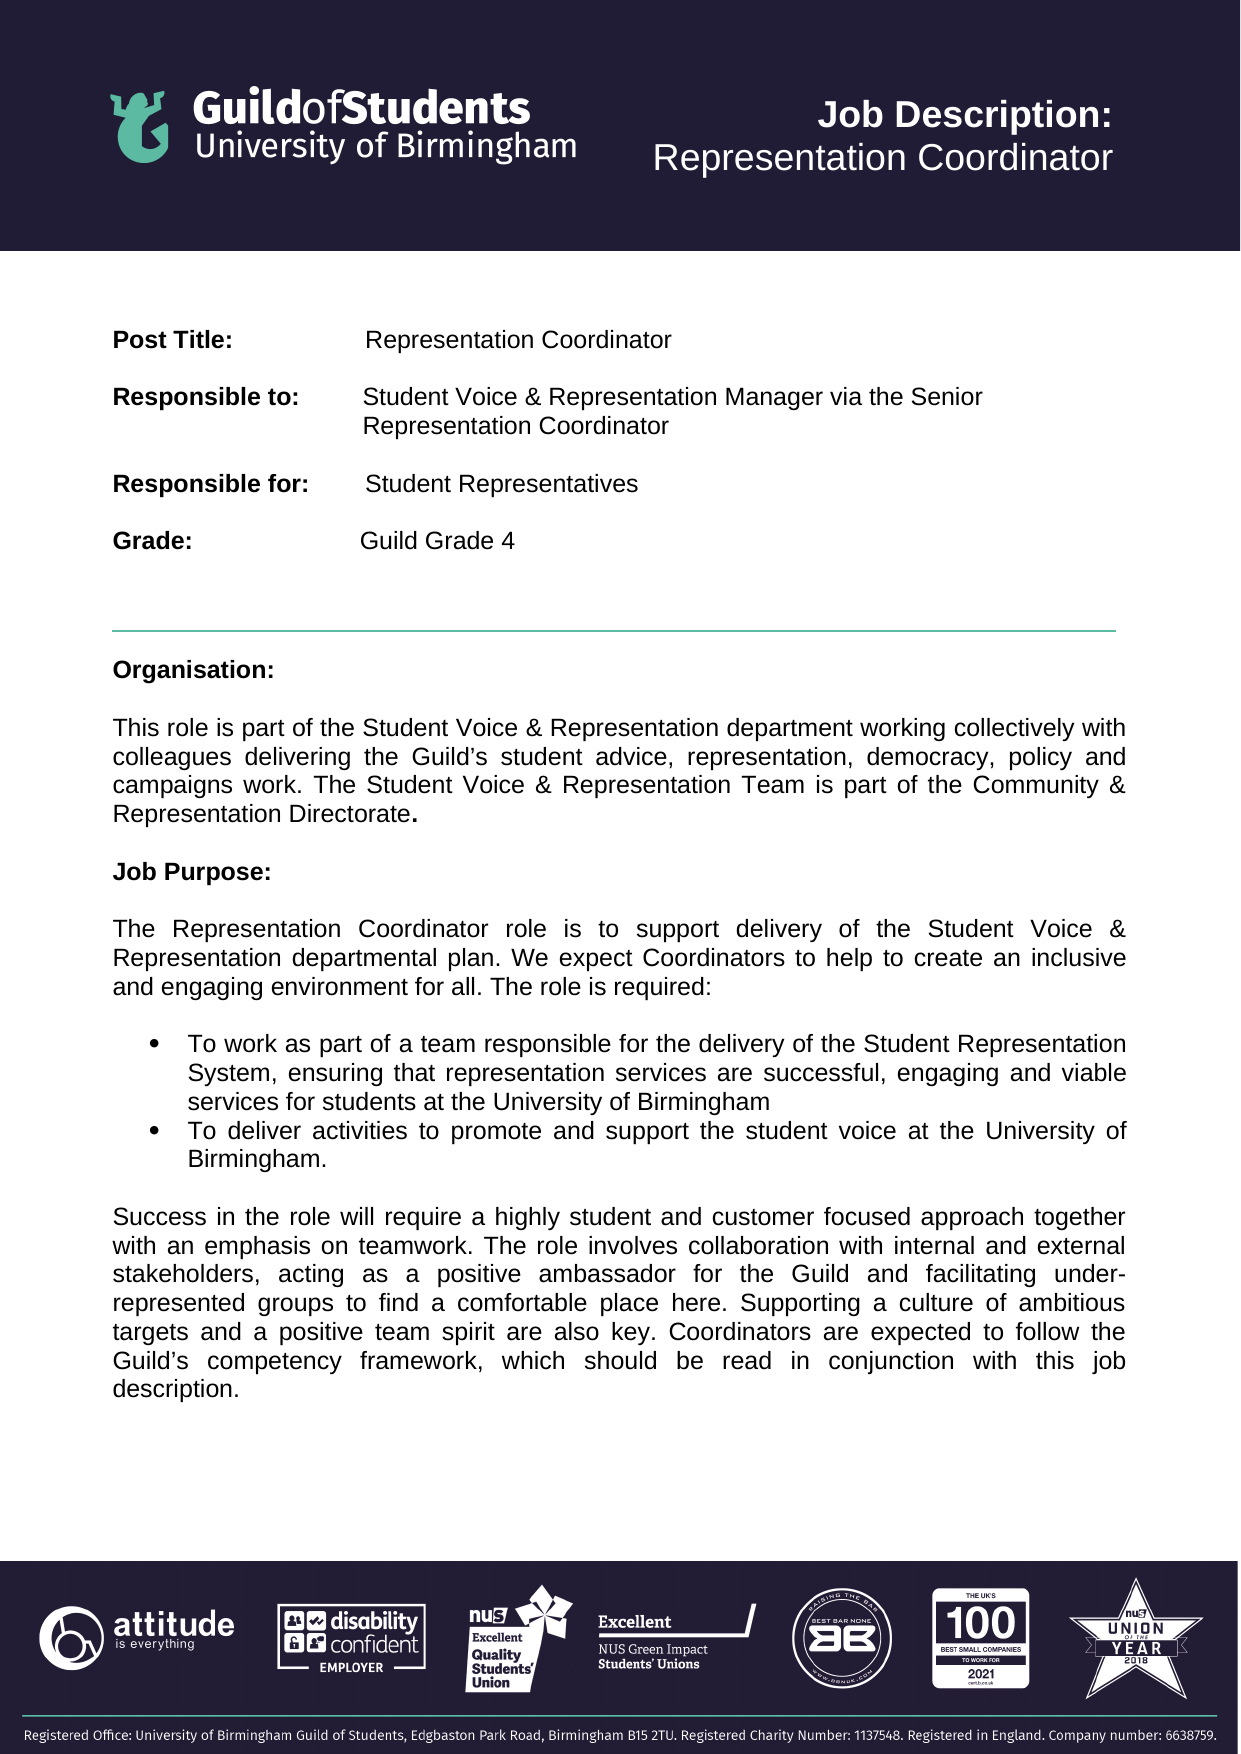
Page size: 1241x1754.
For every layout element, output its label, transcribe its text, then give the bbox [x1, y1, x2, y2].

text Grade: Guild Grade 4 [112, 526, 1128, 555]
list To work as part of a team responsible for the delivery of the Student Representation System, ensuring that representation services are successful, engaging and viable services for students at the University of Birmingham [150, 1029, 1128, 1116]
text Job Purpose: [112, 857, 1128, 886]
picture [0, 0, 1241, 251]
picture [0, 1561, 1238, 1754]
text Organisation: [112, 656, 1128, 684]
text Responsible to: Student Voice & Representation Manager via the Senior [112, 382, 1128, 411]
text The Representation Coordinator role is to support delivery of the Student Voice & Representation departmental plan. We expect Coordinators to help to create an inclusive and engaging environment for all. The role is required: [112, 914, 1128, 1001]
text Responsible for: Student Representatives [112, 469, 1128, 497]
text Success in the role will require a highly student and customer focused approach together with an emphasis on teamwork. The role involves collaboration with internal and external stakeholders, acting as a positive ambassador for the Guild and facilitating under-represented groups to find a comfortable place here. Supporting a culture of ambitious targets and a positive team spirit are also key. Coordinators are expected to follow the Guild’s competency framework, which should be read in conjunction with this job description. [112, 1202, 1128, 1403]
list To deliver activities to promote and support the student voice at the University of Birmingham. [150, 1116, 1128, 1173]
text This role is part of the Student Voice & Representation department working collectively with colleagues delivering the Guild’s student advice, representation, democracy, policy and campaigns work. The Student Voice & Representation Team is part of the Community & Representation Directorate. [112, 713, 1128, 828]
text Representation Coordinator [187, 411, 1128, 440]
text Post Title: Representation Coordinator [112, 325, 1128, 354]
